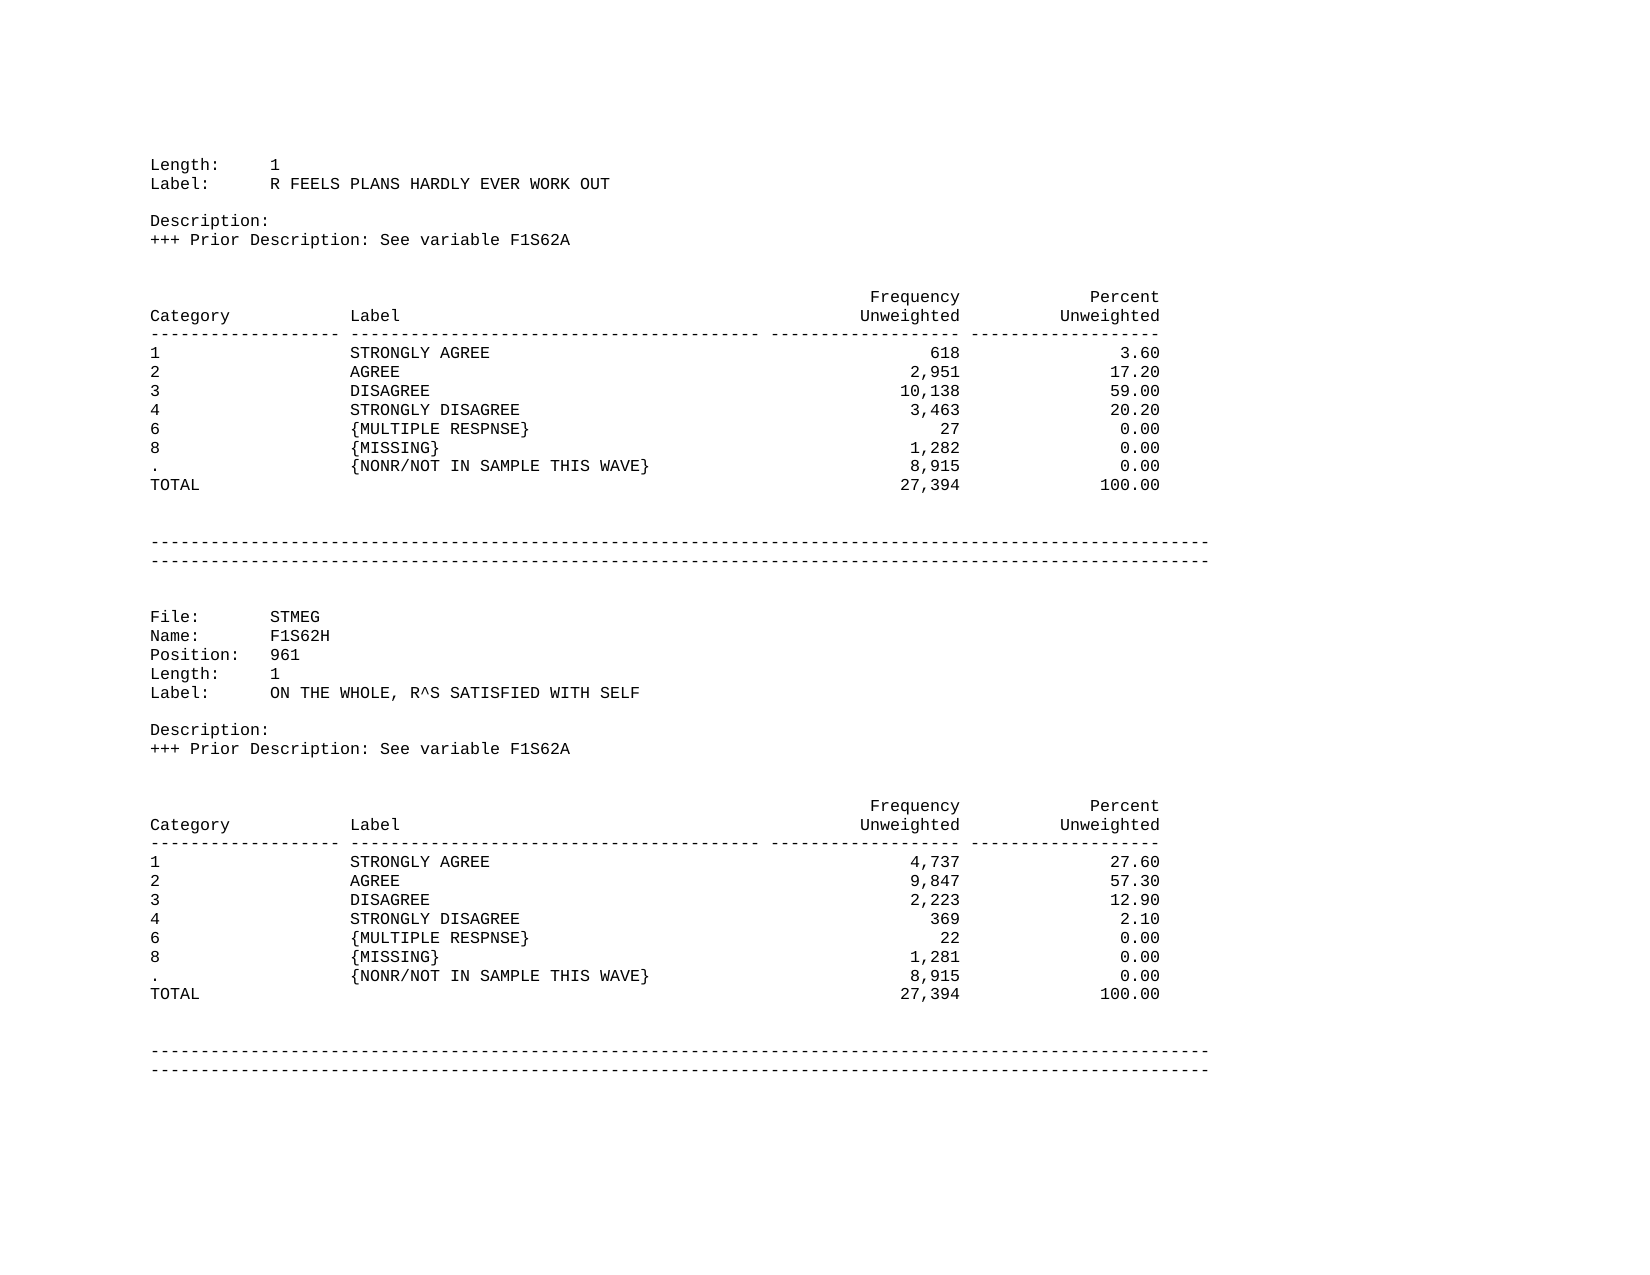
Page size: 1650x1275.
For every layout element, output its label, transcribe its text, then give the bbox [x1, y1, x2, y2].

text +++ Prior Description: See variable F1S62A [150, 232, 1500, 251]
text ---------------------------------------------------------------------------------------------------------- [150, 552, 1500, 571]
text Frequency Percent [150, 288, 1500, 307]
text 2 AGREE 9,847 57.30 [150, 873, 1500, 892]
text ------------------- ----------------------------------------- ------------------- ------------------- [150, 835, 1500, 854]
text 8 {MISSING} 1,282 0.00 [150, 439, 1500, 458]
text TOTAL 27,394 100.00 [150, 477, 1500, 496]
text Position: 961 [150, 647, 1500, 665]
text Length: 1 [150, 156, 1500, 175]
text 8 {MISSING} 1,281 0.00 [150, 948, 1500, 967]
text 3 DISAGREE 10,138 59.00 [150, 383, 1500, 401]
text 1 STRONGLY AGREE 618 3.60 [150, 345, 1500, 364]
text 1 STRONGLY AGREE 4,737 27.60 [150, 854, 1500, 873]
text 4 STRONGLY DISAGREE 3,463 20.20 [150, 401, 1500, 420]
text Label: ON THE WHOLE, R^S SATISFIED WITH SELF [150, 684, 1500, 703]
text Description: [150, 213, 1500, 232]
text 4 STRONGLY DISAGREE 369 2.10 [150, 911, 1500, 929]
text ---------------------------------------------------------------------------------------------------------- [150, 533, 1500, 552]
text 3 DISAGREE 2,223 12.90 [150, 892, 1500, 911]
text File: STMEG [150, 609, 1500, 628]
text . {NONR/NOT IN SAMPLE THIS WAVE} 8,915 0.00 [150, 967, 1500, 986]
text +++ Prior Description: See variable F1S62A [150, 741, 1500, 760]
text ---------------------------------------------------------------------------------------------------------- [150, 1061, 1500, 1080]
text 6 {MULTIPLE RESPNSE} 27 0.00 [150, 420, 1500, 439]
text TOTAL 27,394 100.00 [150, 986, 1500, 1005]
text Category Label Unweighted Unweighted [150, 307, 1500, 326]
text Frequency Percent [150, 797, 1500, 816]
text Length: 1 [150, 665, 1500, 684]
text Category Label Unweighted Unweighted [150, 816, 1500, 835]
text Name: F1S62H [150, 628, 1500, 647]
text 2 AGREE 2,951 17.20 [150, 364, 1500, 383]
text ---------------------------------------------------------------------------------------------------------- [150, 1042, 1500, 1061]
text ------------------- ----------------------------------------- ------------------- ------------------- [150, 326, 1500, 345]
text . {NONR/NOT IN SAMPLE THIS WAVE} 8,915 0.00 [150, 458, 1500, 477]
text Description: [150, 722, 1500, 741]
text 6 {MULTIPLE RESPNSE} 22 0.00 [150, 929, 1500, 948]
text Label: R FEELS PLANS HARDLY EVER WORK OUT [150, 175, 1500, 194]
